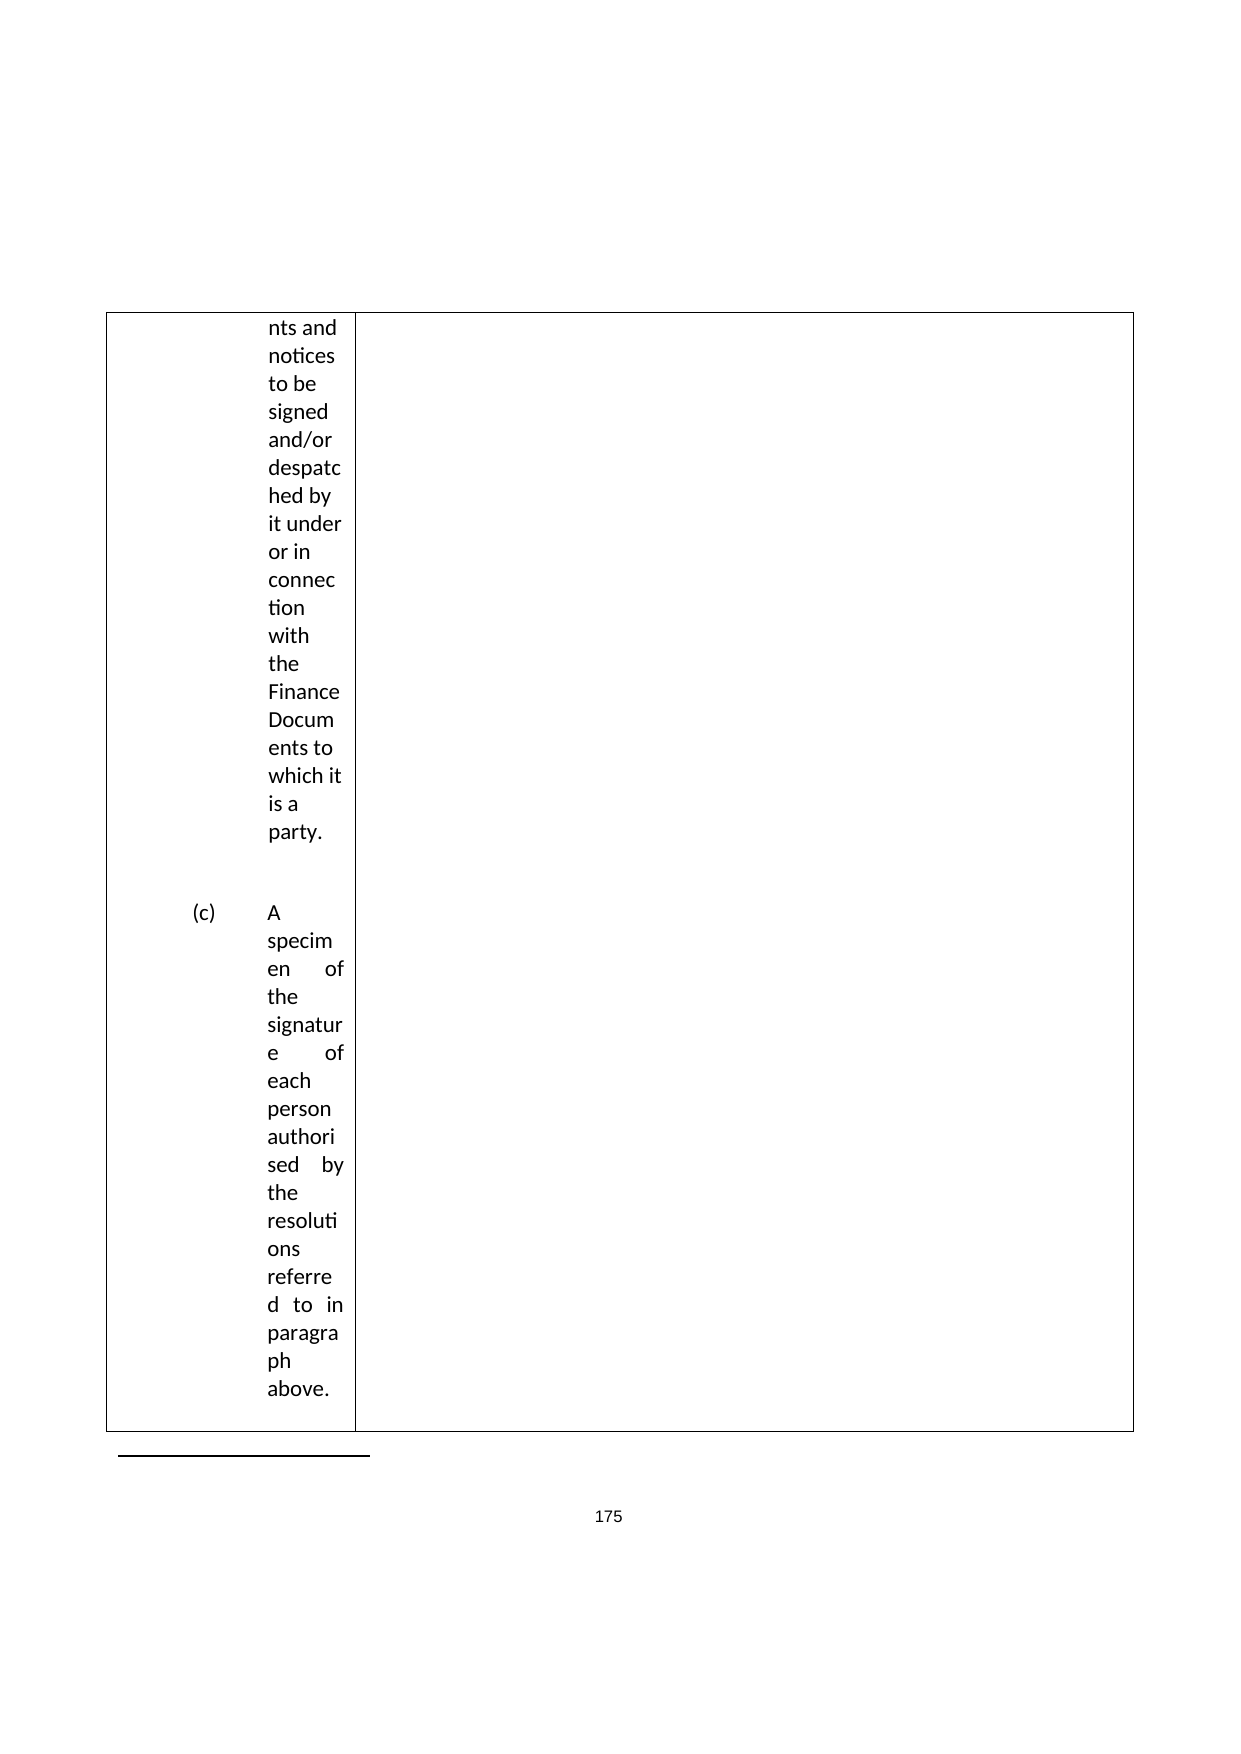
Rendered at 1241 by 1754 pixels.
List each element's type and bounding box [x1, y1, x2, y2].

table_cell [107, 313, 355, 1431]
table_cell [356, 313, 1133, 1431]
